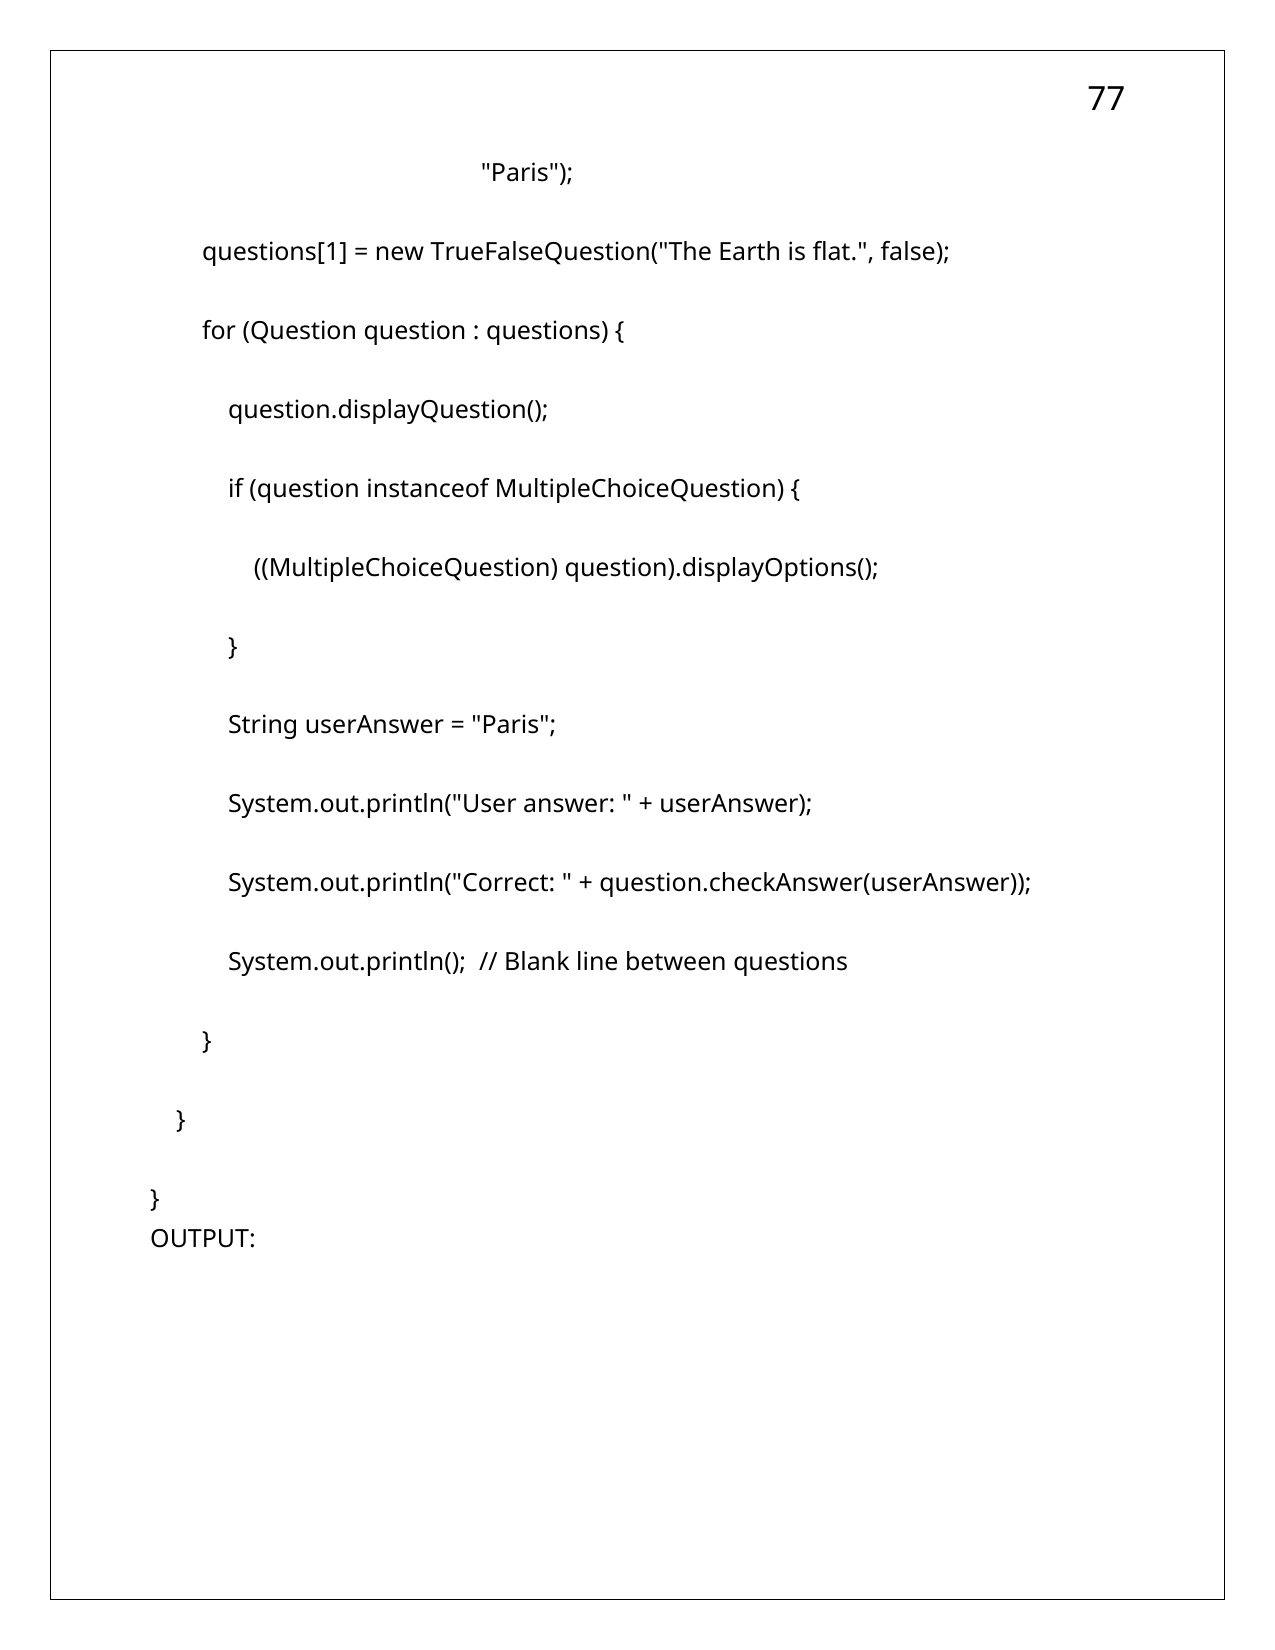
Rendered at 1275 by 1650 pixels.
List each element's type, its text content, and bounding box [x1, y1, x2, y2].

text System.out.println(); // Blank line between questions [150, 944, 1125, 978]
text if (question instanceof MultipleChoiceQuestion) { [150, 470, 1125, 504]
text } [150, 628, 1125, 662]
text } [150, 1023, 1125, 1057]
text } [150, 1102, 1125, 1136]
text questions[1] = new TrueFalseQuestion("The Earth is flat.", false); [150, 233, 1125, 267]
text ((MultipleChoiceQuestion) question).displayOptions(); [150, 549, 1125, 583]
text String userAnswer = "Paris"; [150, 707, 1125, 741]
text OUTPUT: [150, 1220, 1125, 1254]
text } [150, 1181, 1125, 1215]
text "Paris"); [150, 154, 1125, 188]
text System.out.println("User answer: " + userAnswer); [150, 786, 1125, 820]
text for (Question question : questions) { [150, 312, 1125, 346]
text System.out.println("Correct: " + question.checkAnswer(userAnswer)); [150, 865, 1125, 899]
text question.displayQuestion(); [150, 391, 1125, 425]
